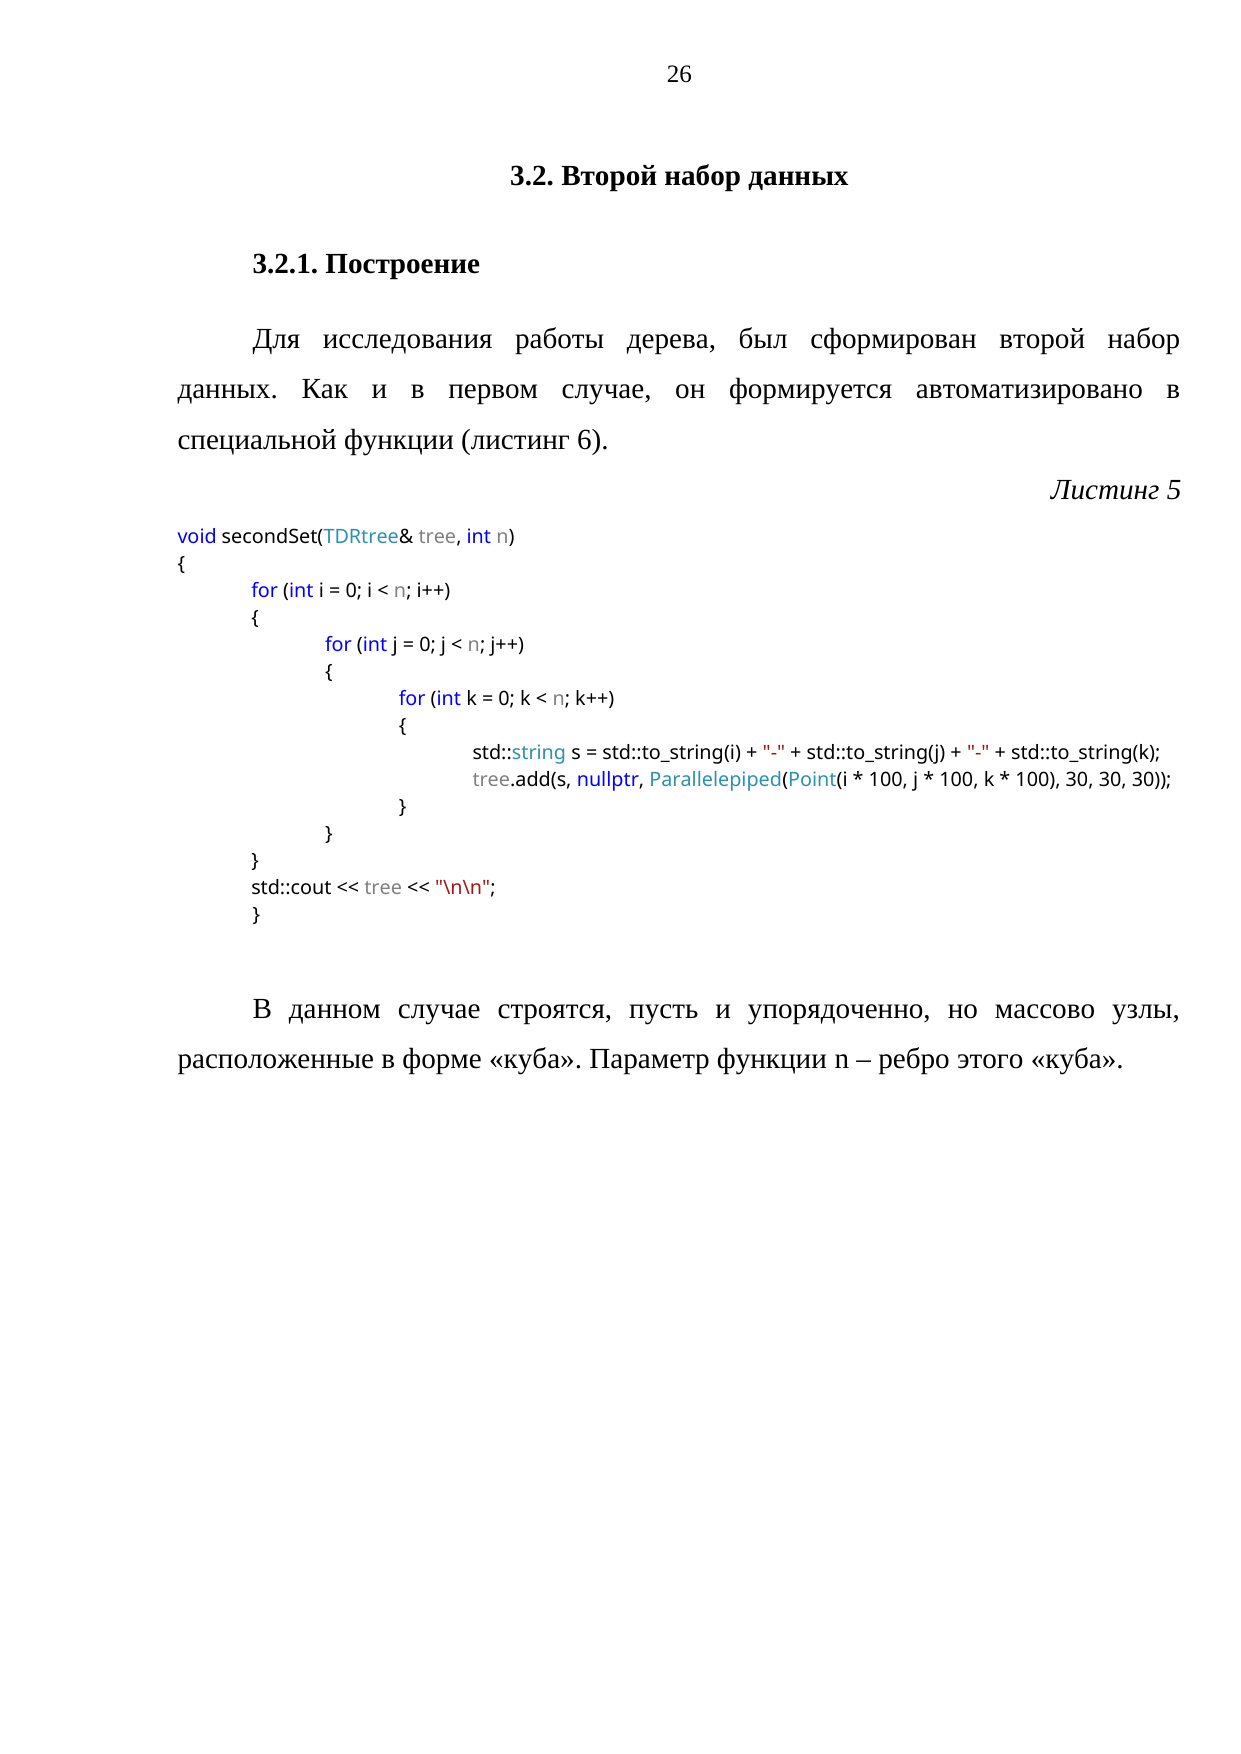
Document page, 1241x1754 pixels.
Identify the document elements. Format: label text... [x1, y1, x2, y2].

text } [177, 792, 1181, 819]
text { [177, 549, 1181, 577]
text В данном случае строятся, пусть и упорядоченно, но массово узлы, расположенные в форме «куба». Параметр функции n – ребро этого «куба». [177, 991, 1181, 1075]
subtitle 3.2.1. Построение [177, 246, 1181, 279]
text { [177, 603, 1181, 631]
text Для исследования работы дерева, был сформирован второй набор данных. Как и в первом случае, он формируется автоматизировано в специальной функции (листинг 6). [177, 321, 1181, 456]
text for (int i = 0; i < n; i++) [177, 577, 1181, 603]
text } [177, 900, 1181, 927]
text for (int k = 0; k < n; k++) [177, 684, 1181, 711]
subtitle 3.2. Второй набор данных [177, 158, 1181, 192]
text for (int j = 0; j < n; j++) [177, 631, 1181, 657]
text std::cout << tree << "\n\n"; [177, 873, 1181, 900]
text std::string s = std::to_string(i) + "-" + std::to_string(j) + "-" + std::to_string(k); [177, 738, 1181, 765]
text } [177, 819, 1181, 846]
text Листинг 5 [177, 472, 1181, 506]
text { [177, 711, 1181, 738]
text { [177, 657, 1181, 684]
text void secondSet(TDRtree& tree, int n) [177, 523, 1181, 549]
text tree.add(s, nullptr, Parallelepiped(Point(i * 100, j * 100, k * 100), 30, 30, 30)); [177, 765, 1181, 792]
text } [177, 846, 1181, 873]
